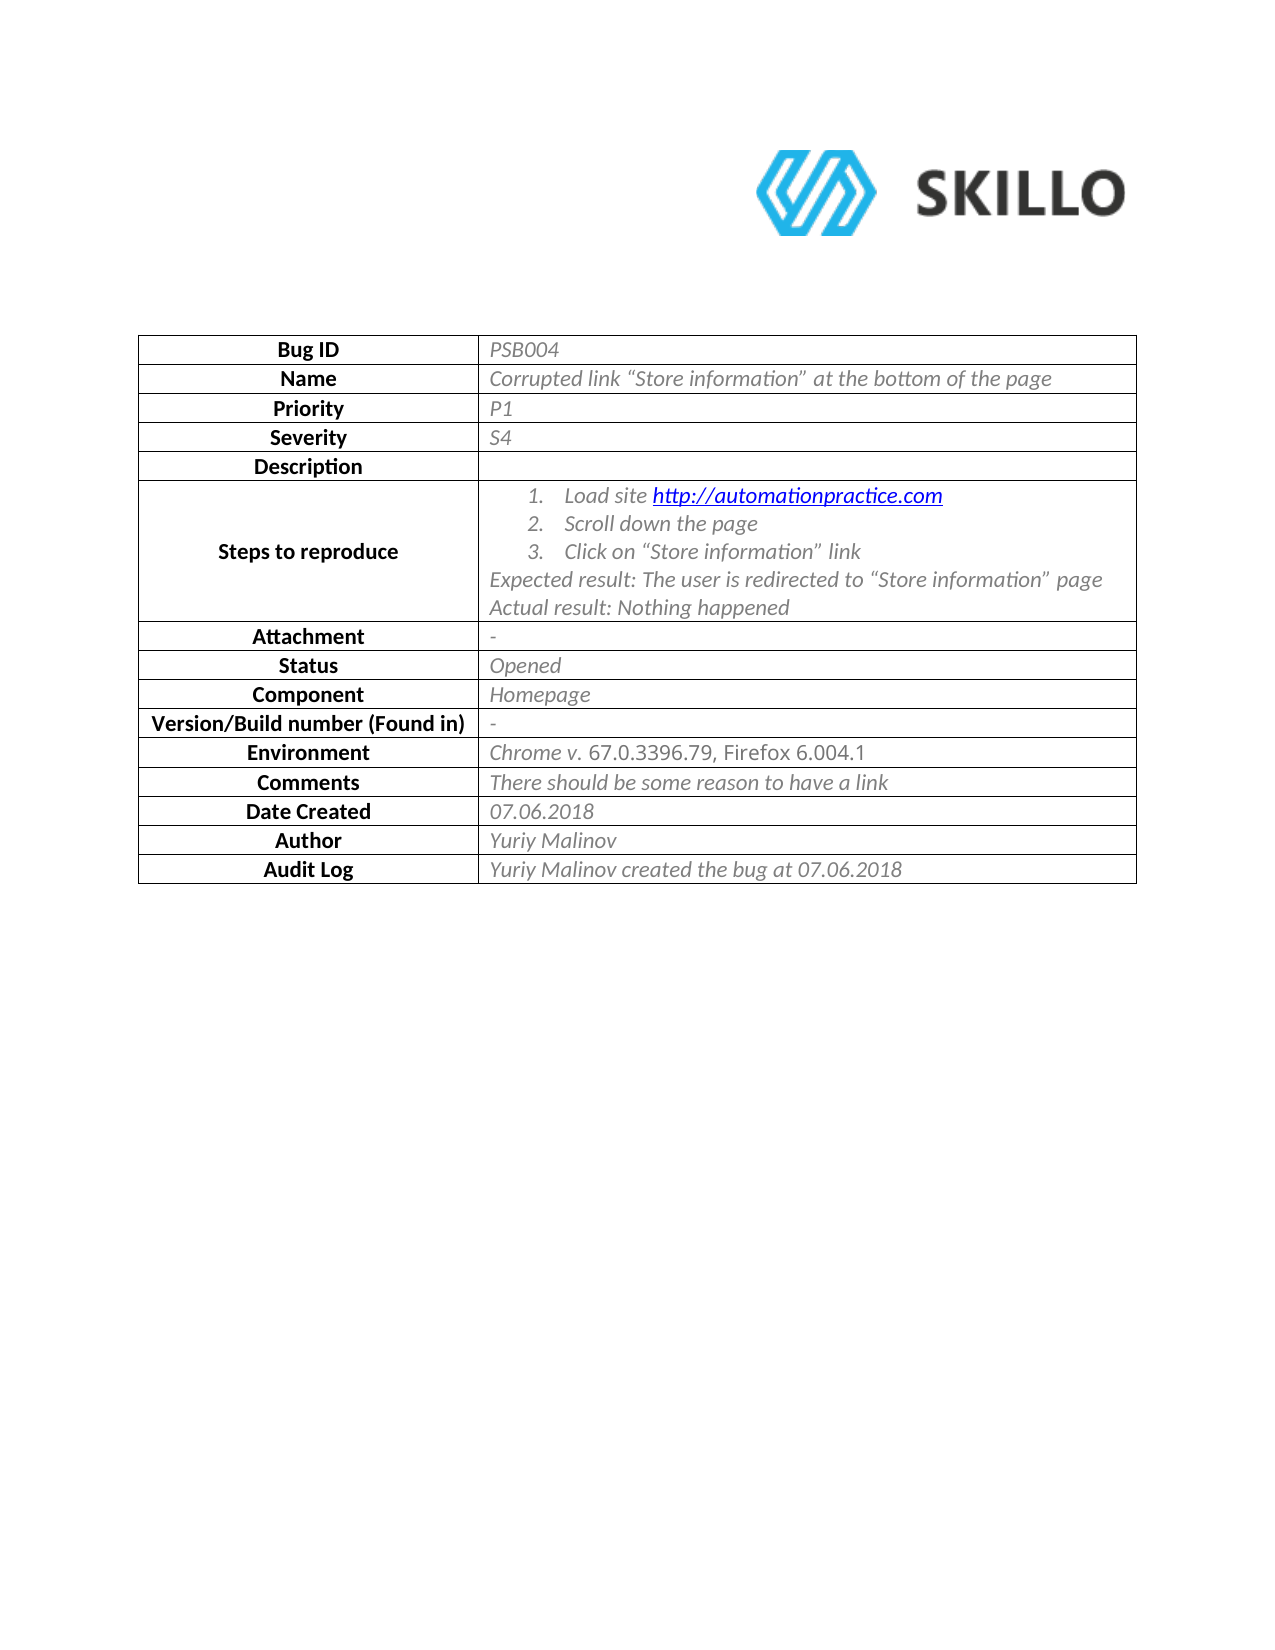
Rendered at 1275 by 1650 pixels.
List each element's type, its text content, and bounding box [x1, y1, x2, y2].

table_cell Homepage [479, 680, 1136, 708]
table_cell Yuriy Malinov [479, 826, 1136, 854]
table_cell - [479, 709, 1136, 737]
table_header PSB004 [479, 336, 1136, 363]
table_cell Load site http://automationpractice.com Scroll down the page Click on “Store information” link Expected result: The user is redirected to “Store information” page Actual result: Nothing happened [479, 481, 1136, 621]
table_cell Priority [139, 394, 478, 422]
table_cell Component [139, 680, 478, 708]
table_cell P1 [479, 394, 1136, 422]
table_cell Severity [139, 423, 478, 451]
table_cell Description [139, 452, 478, 480]
table_cell S4 [479, 423, 1136, 451]
table_header Bug ID [139, 336, 478, 363]
table_cell Yuriy Malinov created the bug at 07.06.2018 [479, 855, 1136, 883]
table_cell Date Created [139, 797, 478, 825]
table_cell Corrupted link “Store information” at the bottom of the page [479, 365, 1136, 393]
table_cell Version/Build number (Found in) [139, 709, 478, 737]
table_cell Environment [139, 738, 478, 767]
table_cell Attachment [139, 622, 478, 650]
table_cell 07.06.2018 [479, 797, 1136, 825]
table_cell Chrome v. 67.0.3396.79, Firefox 6.004.1 [479, 738, 1136, 767]
table_cell There should be some reason to have a link [479, 768, 1136, 796]
table_cell Name [139, 365, 478, 393]
table_cell [479, 452, 1136, 480]
table_cell Comments [139, 768, 478, 796]
table_cell Opened [479, 651, 1136, 679]
table_cell Author [139, 826, 478, 854]
table_cell - [479, 622, 1136, 650]
table_cell Steps to reproduce [139, 481, 478, 621]
table_cell Status [139, 651, 478, 679]
table_cell Audit Log [139, 855, 478, 883]
picture [756, 150, 1125, 236]
